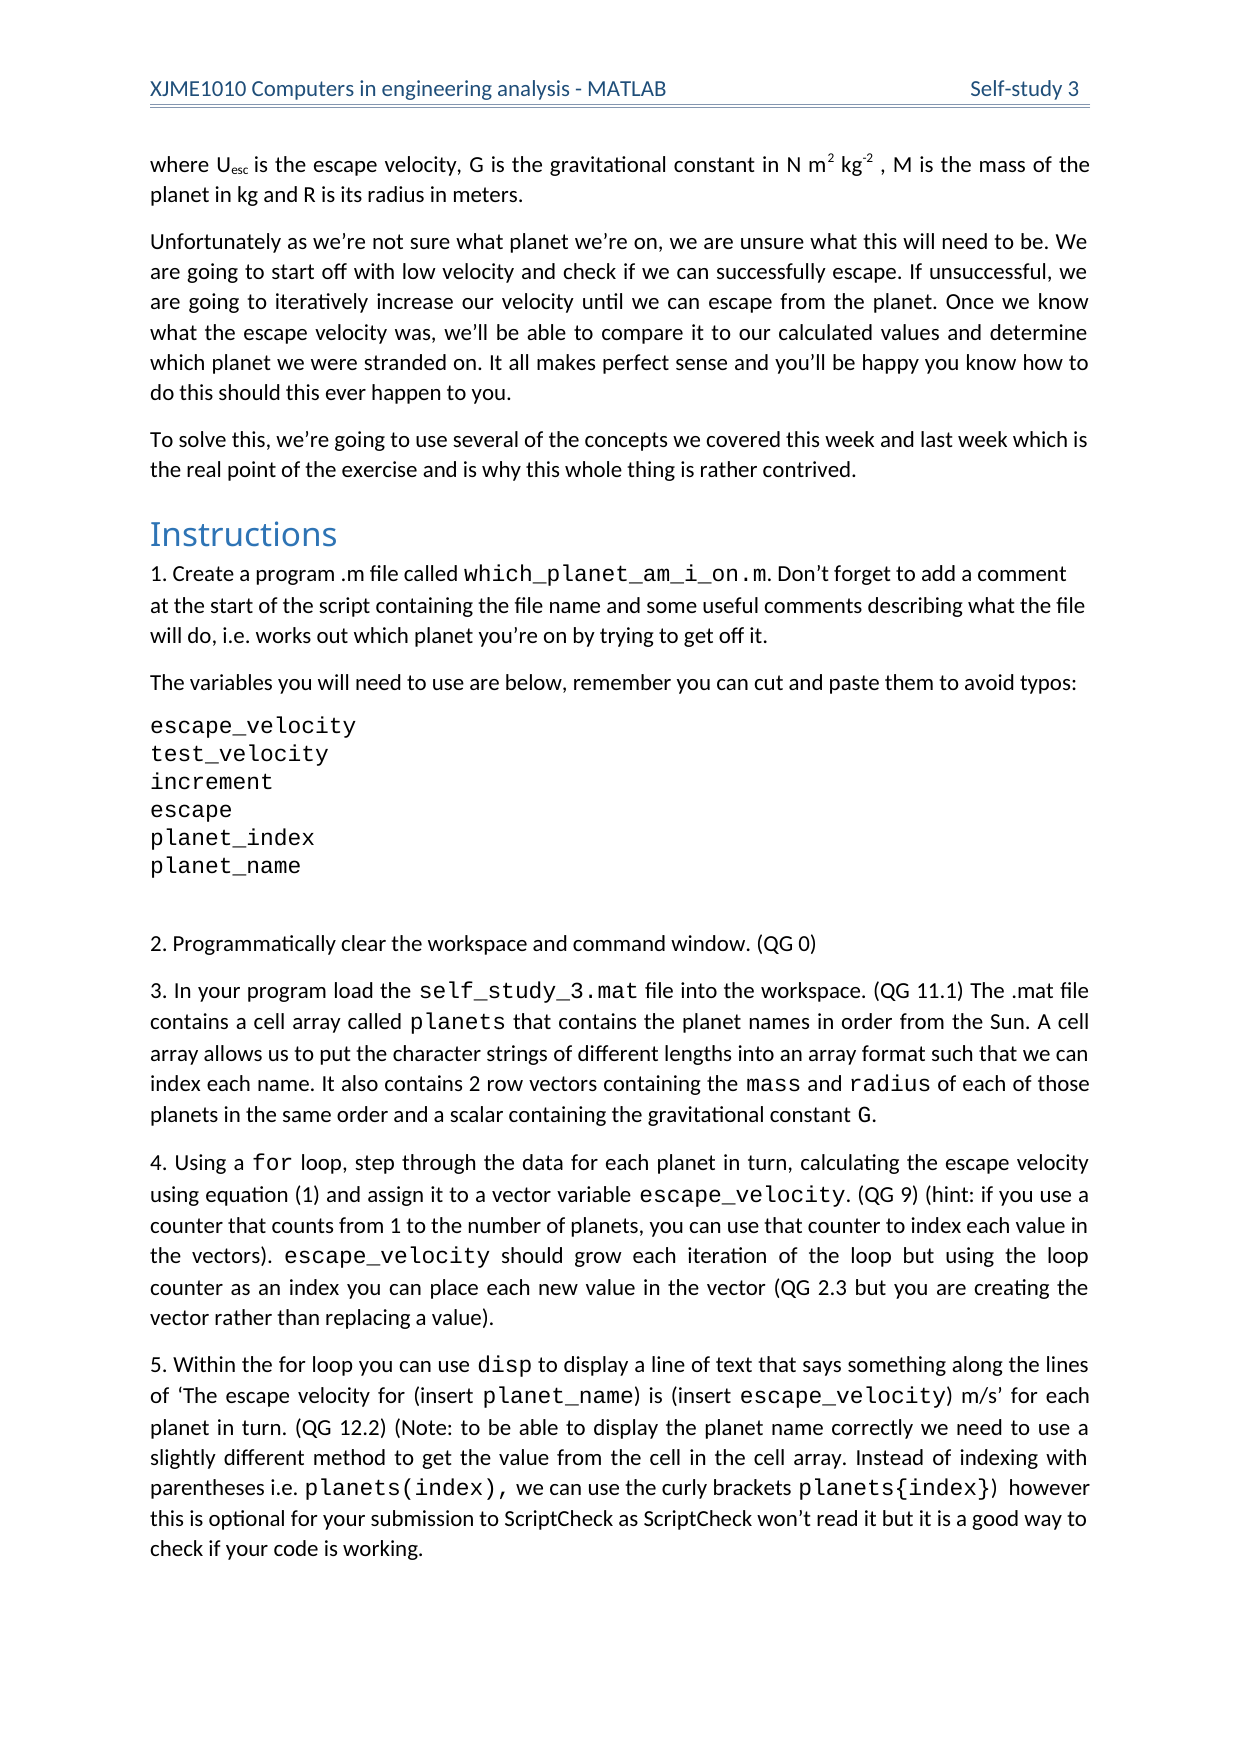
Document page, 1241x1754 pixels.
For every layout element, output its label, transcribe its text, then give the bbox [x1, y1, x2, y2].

text escape_velocity test_velocity increment escape planet_index planet_name [150, 715, 1090, 910]
subtitle Instructions [150, 510, 1090, 556]
text 1. Create a program .m file called which_planet_am_i_on.m. Don’t forget to add a comment at the start of the script containing the file name and some useful comments describing what the file will do, i.e. works out which planet you’re on by trying to get off it. [150, 559, 1090, 649]
text 2. Programmatically clear the workspace and command window. (QG 0) [150, 929, 1090, 957]
text 5. Within the for loop you can use disp to display a line of text that says something along the lines of ‘The escape velocity for (insert planet_name) is (insert escape_velocity) m/s’ for each planet in turn. (QG 12.2) (Note: to be able to display the planet name correctly we need to use a slightly different method to get the value from the cell in the cell array. Instead of indexing with parentheses i.e. planets(index), we can use the curly brackets planets{index}) however this is optional for your submission to ScriptCheck as ScriptCheck won’t read it but it is a good way to check if your code is working. [150, 1350, 1090, 1563]
text To solve this, we’re going to use several of the concepts we covered this week and last week which is the real point of the exercise and is why this whole thing is rather contrived. [150, 425, 1090, 483]
text 3. In your program load the self_study_3.mat file into the workspace. (QG 11.1) The .mat file contains a cell array called planets that contains the planet names in order from the Sun. A cell array allows us to put the character strings of different lengths into an array format such that we can index each name. It also contains 2 row vectors containing the mass and radius of each of those planets in the same order and a scalar containing the gravitational constant G. [150, 976, 1090, 1129]
text The variables you will need to use are below, remember you can cut and paste them to avoid typos: [150, 668, 1090, 696]
text where Uesc is the escape velocity, G is the gravitational constant in N m2 kg-2 , M is the mass of the planet in kg and R is its radius in meters. [150, 150, 1090, 208]
text 4. Using a for loop, step through the data for each planet in turn, calculating the escape velocity using equation (1) and assign it to a vector variable escape_velocity. (QG 9) (hint: if you use a counter that counts from 1 to the number of planets, you can use that counter to index each value in the vectors). escape_velocity should grow each iteration of the loop but using the loop counter as an index you can place each new value in the vector (QG 2.3 but you are creating the vector rather than replacing a value). [150, 1148, 1090, 1331]
text Unfortunately as we’re not sure what planet we’re on, we are unsure what this will need to be. We are going to start off with low velocity and check if we can successfully escape. If unsuccessful, we are going to iteratively increase our velocity until we can escape from the planet. Once we know what the escape velocity was, we’ll be able to compare it to our calculated values and determine which planet we were stranded on. It all makes perfect sense and you’ll be happy you know how to do this should this ever happen to you. [150, 227, 1090, 406]
